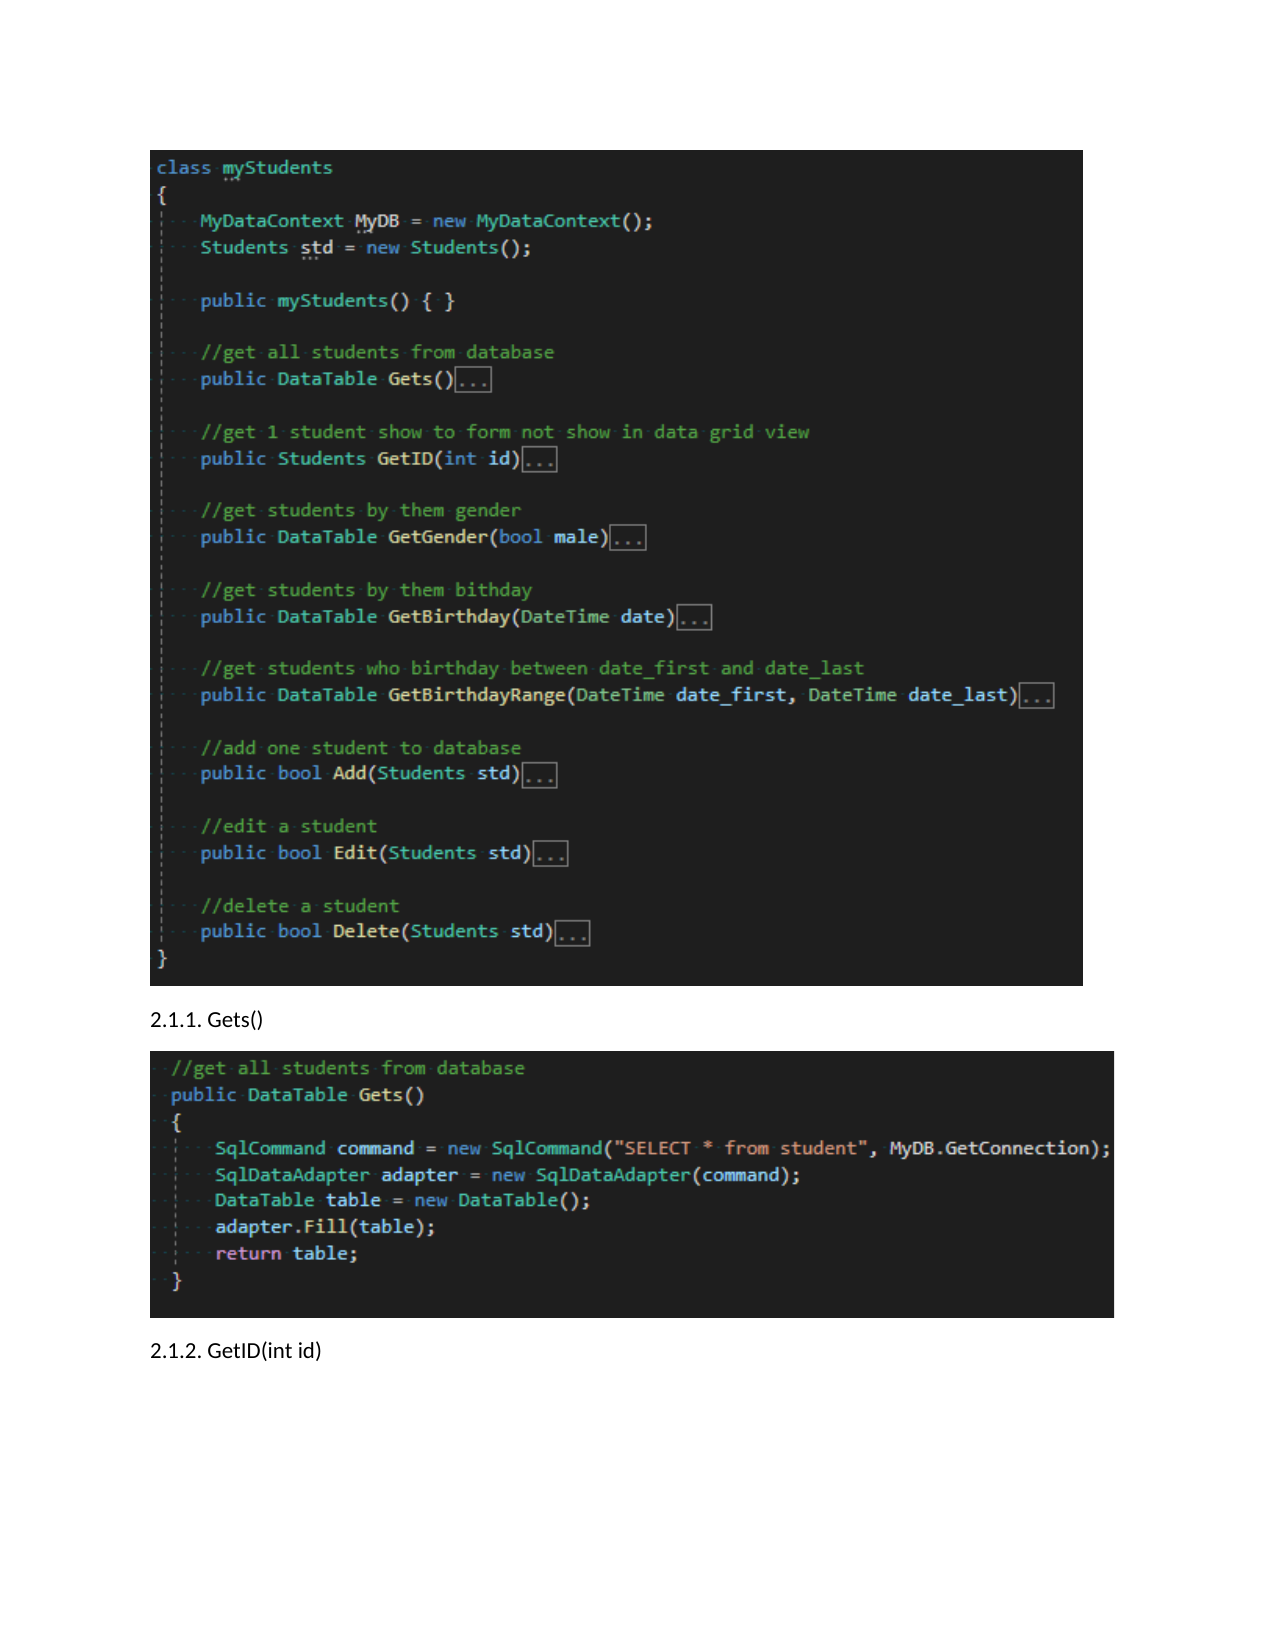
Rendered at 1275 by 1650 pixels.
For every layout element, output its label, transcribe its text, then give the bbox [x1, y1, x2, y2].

text 2.1.2. GetID(int id) [150, 1336, 1125, 1364]
picture [150, 1051, 1115, 1318]
text 2.1.1. Gets() [150, 1005, 1125, 1033]
picture [150, 150, 1083, 986]
